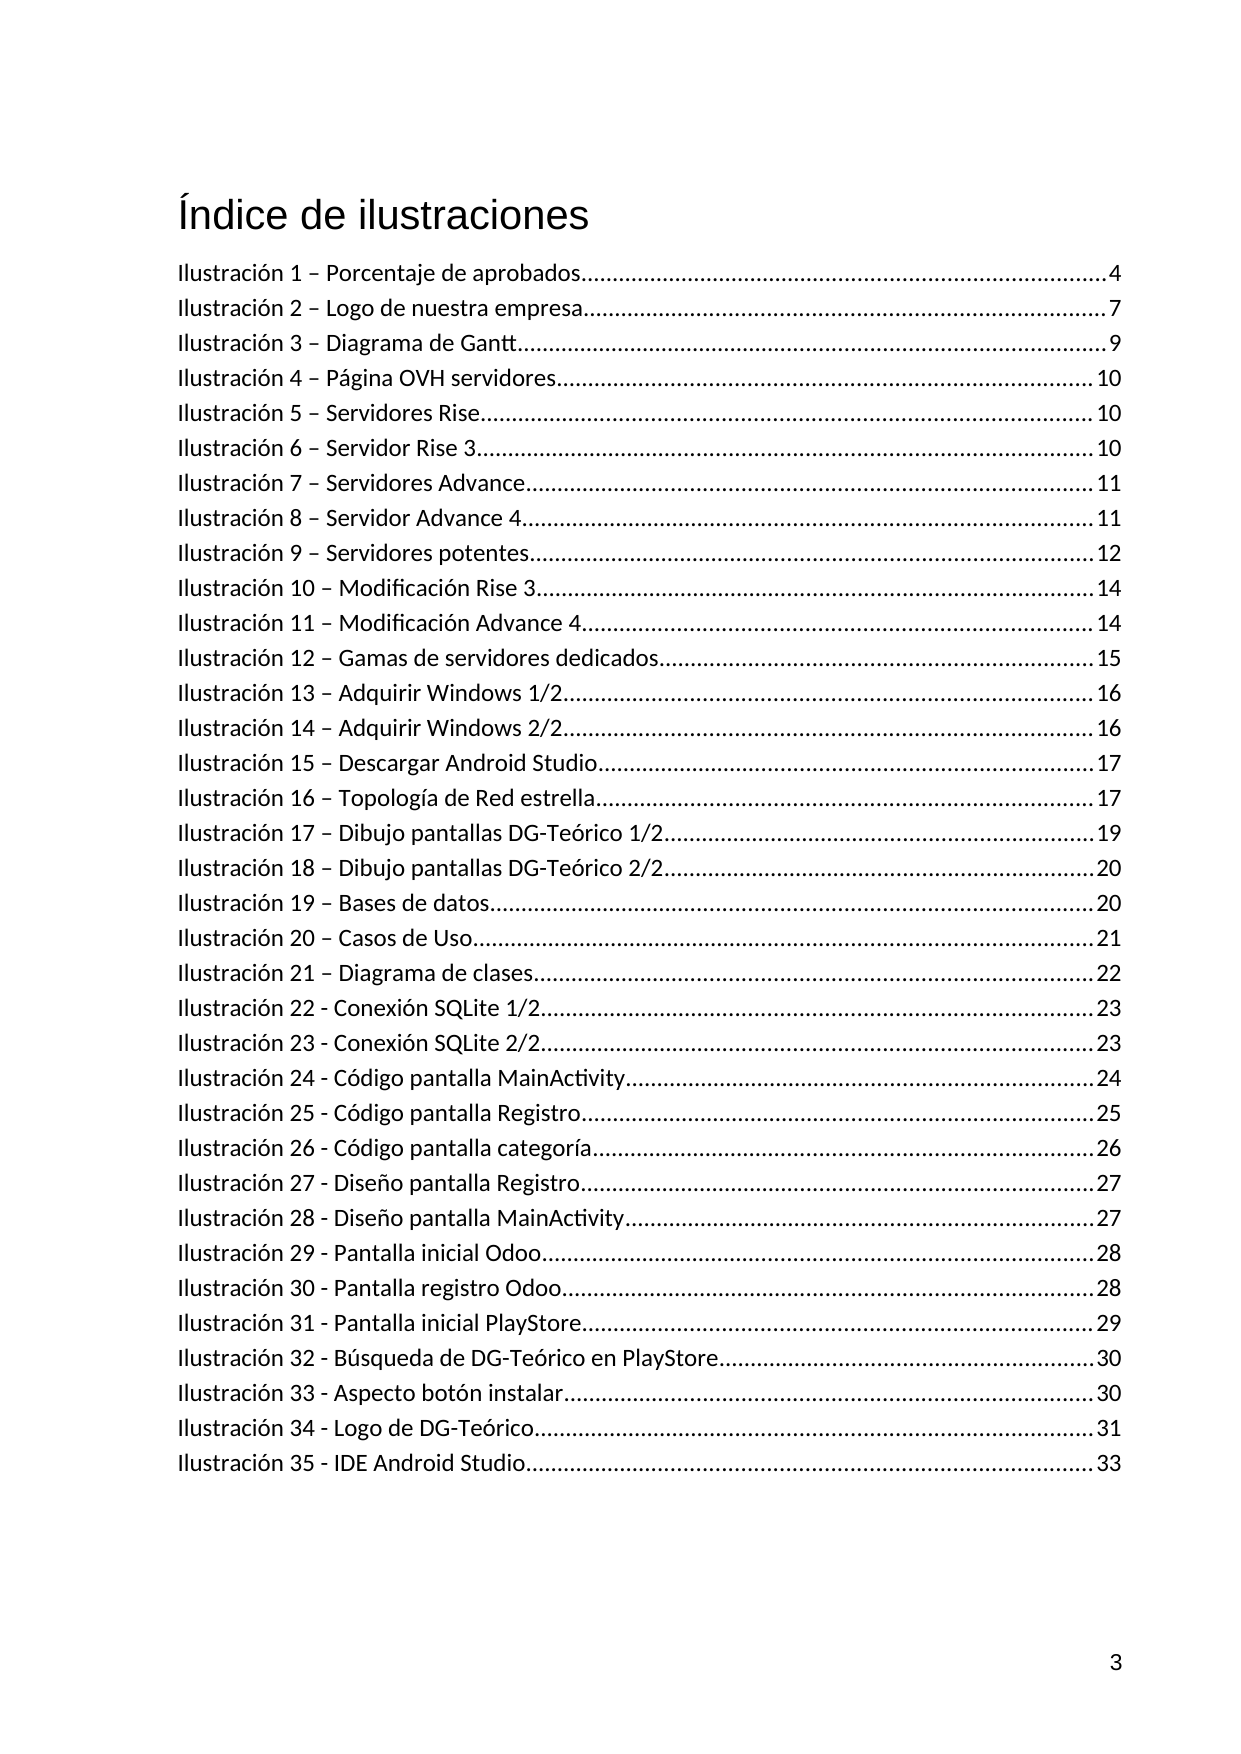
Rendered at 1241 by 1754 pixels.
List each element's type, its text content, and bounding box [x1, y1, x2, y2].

text Ilustración 13 – Adquirir Windows 1/2 16 [177, 678, 1122, 708]
text Ilustración 10 – Modificación Rise 3 14 [177, 573, 1122, 603]
text Ilustración 9 – Servidores potentes 12 [177, 538, 1122, 568]
text Ilustración 34 - Logo de DG-Teórico 31 [177, 1413, 1122, 1443]
text Ilustración 32 - Búsqueda de DG-Teórico en PlayStore 30 [177, 1343, 1122, 1373]
text Ilustración 23 - Conexión SQLite 2/2 23 [177, 1028, 1122, 1058]
text Ilustración 18 – Dibujo pantallas DG-Teórico 2/2 20 [177, 853, 1122, 883]
text Ilustración 27 - Diseño pantalla Registro 27 [177, 1168, 1122, 1198]
text Ilustración 2 – Logo de nuestra empresa 7 [177, 293, 1122, 323]
text Ilustración 29 - Pantalla inicial Odoo 28 [177, 1238, 1122, 1268]
text Ilustración 3 – Diagrama de Gantt 9 [177, 328, 1122, 358]
text Ilustración 15 – Descargar Android Studio 17 [177, 748, 1122, 778]
text Ilustración 33 - Aspecto botón instalar 30 [177, 1378, 1122, 1408]
text Ilustración 30 - Pantalla registro Odoo 28 [177, 1273, 1122, 1303]
text Ilustración 16 – Topología de Red estrella 17 [177, 783, 1122, 813]
text Ilustración 6 – Servidor Rise 3 10 [177, 433, 1122, 463]
text Ilustración 8 – Servidor Advance 4 11 [177, 503, 1122, 533]
text Ilustración 20 – Casos de Uso 21 [177, 923, 1122, 953]
text Ilustración 19 – Bases de datos 20 [177, 888, 1122, 918]
text Ilustración 25 - Código pantalla Registro 25 [177, 1098, 1122, 1128]
text Ilustración 4 – Página OVH servidores 10 [177, 363, 1122, 393]
text Ilustración 21 – Diagrama de clases 22 [177, 958, 1122, 988]
text Ilustración 31 - Pantalla inicial PlayStore 29 [177, 1308, 1122, 1338]
text Ilustración 14 – Adquirir Windows 2/2 16 [177, 713, 1122, 743]
subtitle Índice de ilustraciones [177, 190, 1122, 238]
text Ilustración 22 - Conexión SQLite 1/2 23 [177, 993, 1122, 1023]
text Ilustración 28 - Diseño pantalla MainActivity 27 [177, 1203, 1122, 1233]
text Ilustración 7 – Servidores Advance 11 [177, 468, 1122, 498]
text Ilustración 5 – Servidores Rise 10 [177, 398, 1122, 428]
text Ilustración 12 – Gamas de servidores dedicados 15 [177, 643, 1122, 673]
text Ilustración 1 – Porcentaje de aprobados 4 [177, 258, 1122, 288]
text Ilustración 35 - IDE Android Studio 33 [177, 1448, 1122, 1478]
text Ilustración 17 – Dibujo pantallas DG-Teórico 1/2 19 [177, 818, 1122, 848]
text Ilustración 26 - Código pantalla categoría 26 [177, 1133, 1122, 1163]
text Ilustración 24 - Código pantalla MainActivity 24 [177, 1063, 1122, 1093]
text Ilustración 11 – Modificación Advance 4 14 [177, 608, 1122, 638]
